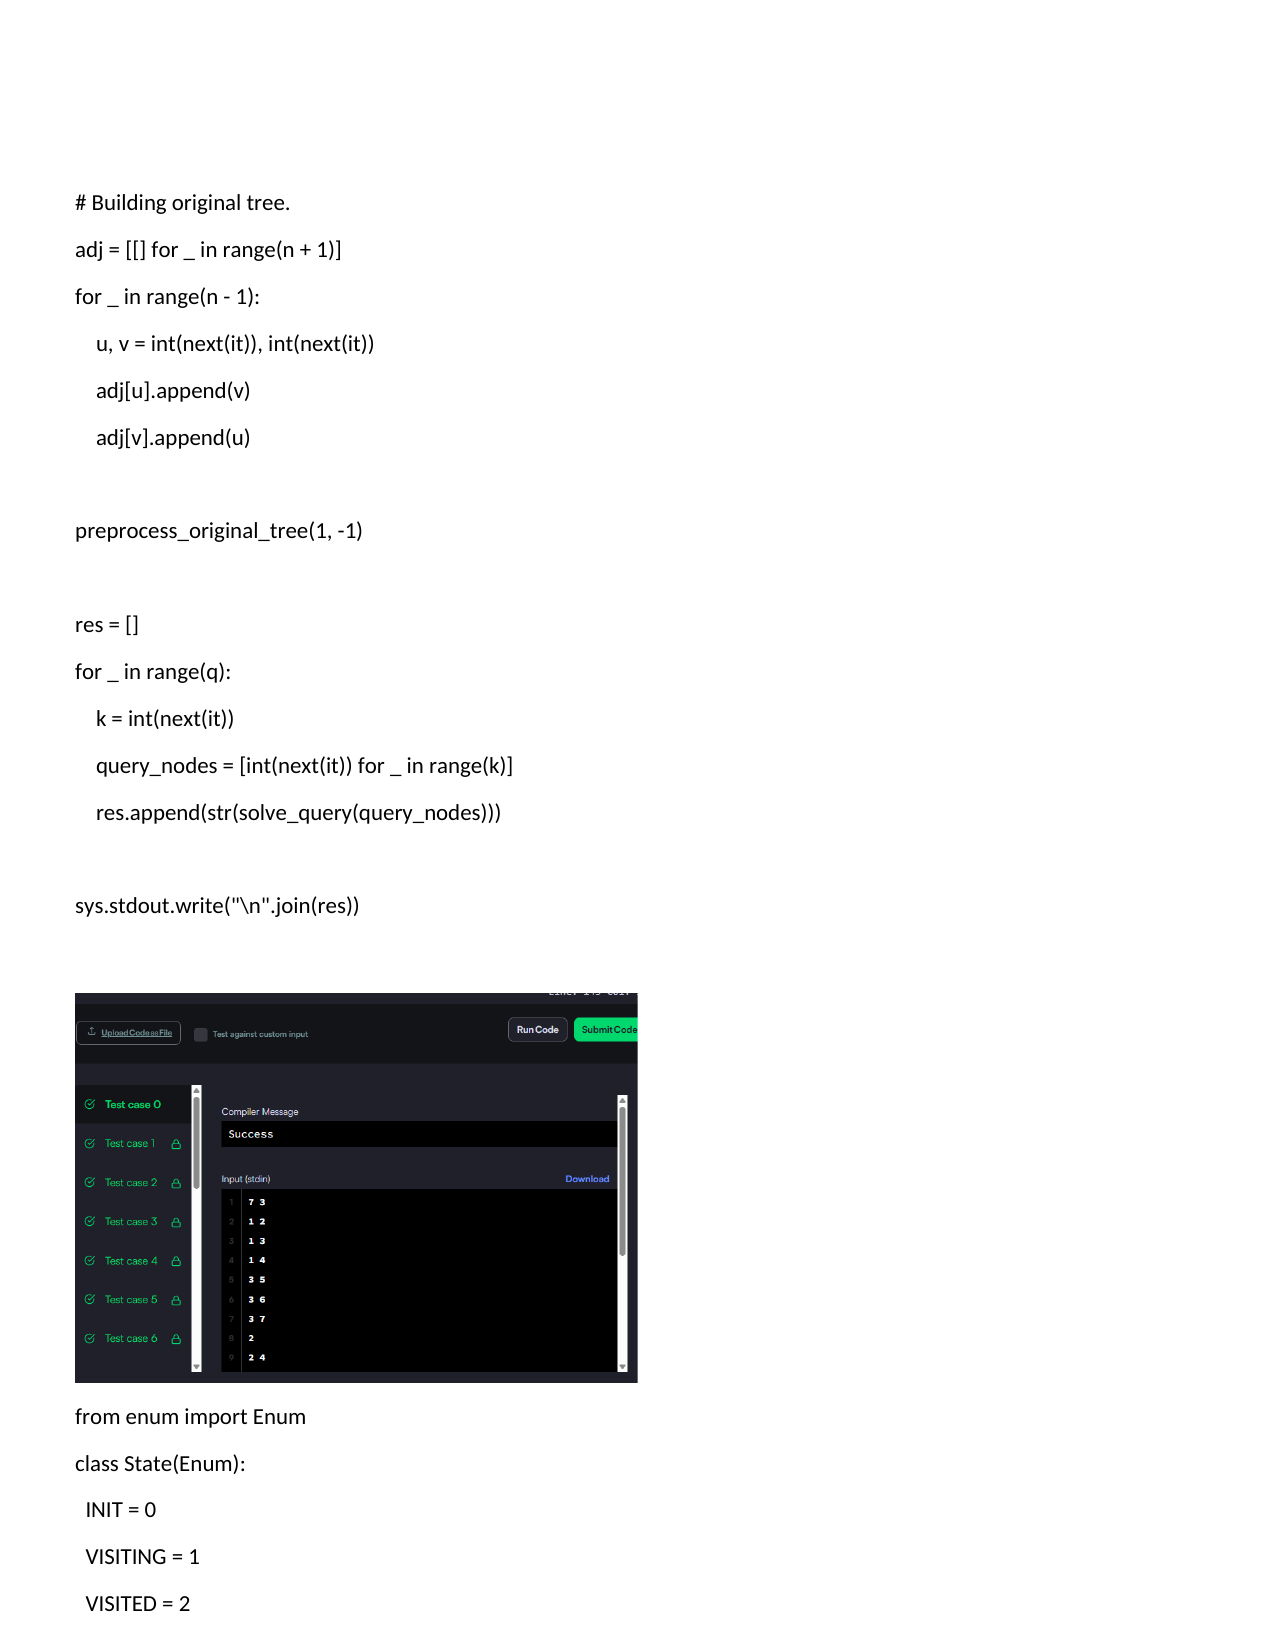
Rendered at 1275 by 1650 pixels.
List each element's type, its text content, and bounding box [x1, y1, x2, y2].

text adj[u].append(v) [75, 376, 1275, 404]
picture [75, 993, 638, 1383]
text VISITING = 1 [75, 1542, 1275, 1571]
text from enum import Enum [75, 1402, 1275, 1430]
text query_nodes = [int(next(it)) for _ in range(k)] [75, 751, 1275, 779]
text class State(Enum): [75, 1449, 1275, 1477]
text sys.stdout.write("\n".join(res)) [75, 891, 1275, 919]
text for _ in range(n - 1): [75, 282, 1275, 310]
text VISITED = 2 [75, 1589, 1275, 1617]
text for _ in range(q): [75, 657, 1275, 685]
text # Building original tree. [75, 188, 1275, 216]
text INIT = 0 [75, 1496, 1275, 1524]
text adj = [[] for _ in range(n + 1)] [75, 235, 1275, 263]
text k = int(next(it)) [75, 704, 1275, 732]
text u, v = int(next(it)), int(next(it)) [75, 329, 1275, 357]
text res = [] [75, 610, 1275, 638]
text preprocess_original_tree(1, -1) [75, 516, 1275, 544]
text adj[v].append(u) [75, 423, 1275, 451]
text res.append(str(solve_query(query_nodes))) [75, 798, 1275, 826]
